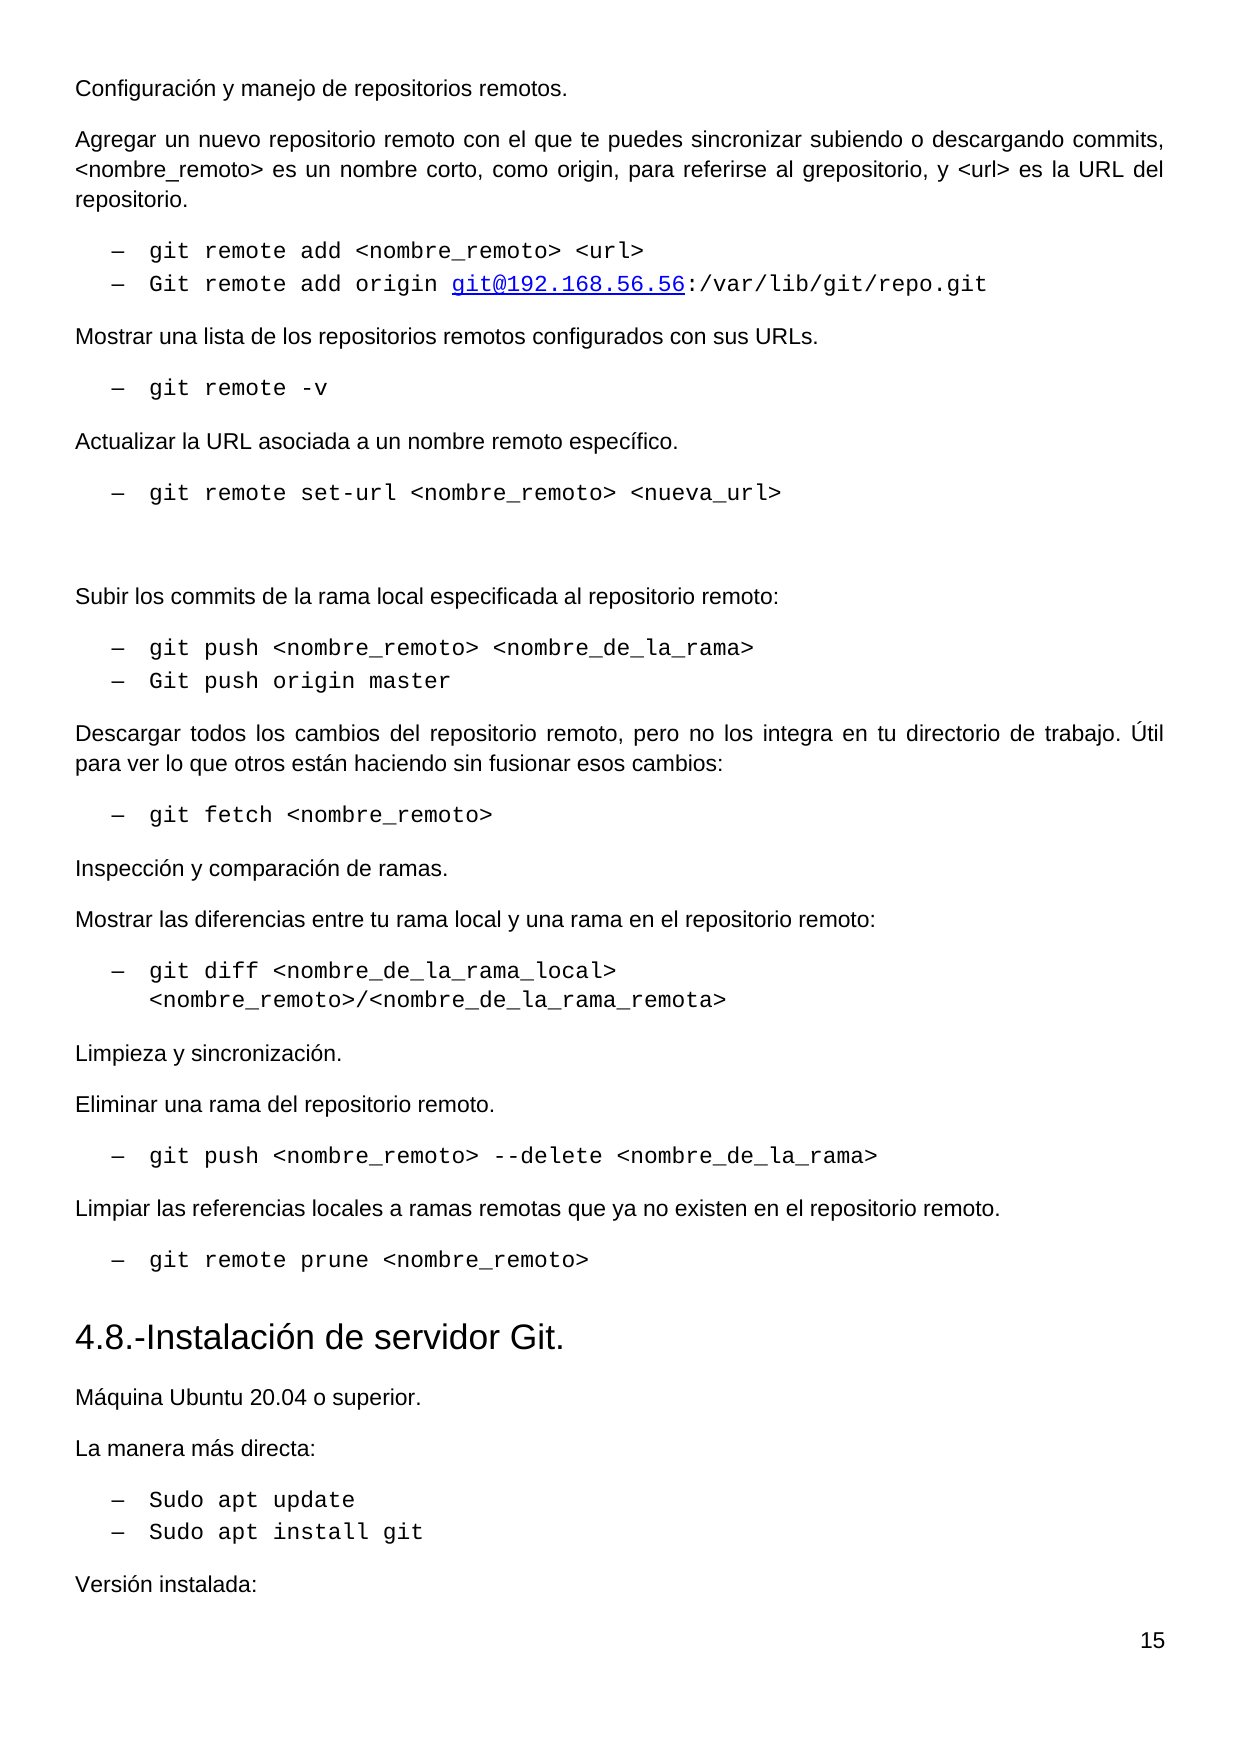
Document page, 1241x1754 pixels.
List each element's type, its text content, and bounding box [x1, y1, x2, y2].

list git push <nombre_remoto> <nombre_de_la_rama> [111, 634, 1165, 662]
text Descargar todos los cambios del repositorio remoto, pero no los integra en tu directorio de trabajo. Útil para ver lo que otros están haciendo sin fusionar esos cambios: [75, 720, 1165, 777]
text Máquina Ubuntu 20.04 o superior. [75, 1383, 1165, 1410]
text Subir los commits de la rama local especificada al repositorio remoto: [75, 583, 1165, 609]
list git remote add <nombre_remoto> <url> [111, 237, 1165, 266]
text Mostrar una lista de los repositorios remotos configurados con sus URLs. [75, 323, 1165, 350]
list Git remote add origin git@192.168.56.56:/var/lib/git/repo.git [111, 270, 1165, 298]
list Sudo apt install git [111, 1518, 1165, 1546]
text Actualizar la URL asociada a un nombre remoto específico. [75, 428, 1165, 454]
text Versión instalada: [75, 1571, 1165, 1598]
list git push <nombre_remoto> --delete <nombre_de_la_rama> [111, 1142, 1165, 1170]
list git fetch <nombre_remoto> [111, 801, 1165, 829]
text Inspección y comparación de ramas. [75, 854, 1165, 881]
list git remote prune <nombre_remoto> [111, 1246, 1165, 1274]
text Configuración y manejo de repositorios remotos. [75, 75, 1165, 101]
list git remote set-url <nombre_remoto> <nueva_url> [111, 479, 1165, 507]
text Limpiar las referencias locales a ramas remotas que ya no existen en el repositorio remoto. [75, 1195, 1165, 1221]
subtitle 4.8.-Instalación de servidor Git. [75, 1316, 1165, 1357]
text Eliminar una rama del repositorio remoto. [75, 1091, 1165, 1117]
text Limpieza y sincronización. [75, 1039, 1165, 1066]
text La manera más directa: [75, 1434, 1165, 1461]
list Sudo apt update [111, 1486, 1165, 1514]
text Mostrar las diferencias entre tu rama local y una rama en el repositorio remoto: [75, 906, 1165, 932]
list Git push origin master [111, 667, 1165, 695]
list git diff <nombre_de_la_rama_local> <nombre_remoto>/<nombre_de_la_rama_remota> [111, 957, 1165, 1015]
text Agregar un nuevo repositorio remoto con el que te puedes sincronizar subiendo o descargando commits, <nombre_remoto> es un nombre corto, como origin, para referirse al grepositorio, y <url> es la URL del repositorio. [75, 126, 1165, 213]
list git remote -v [111, 374, 1165, 403]
